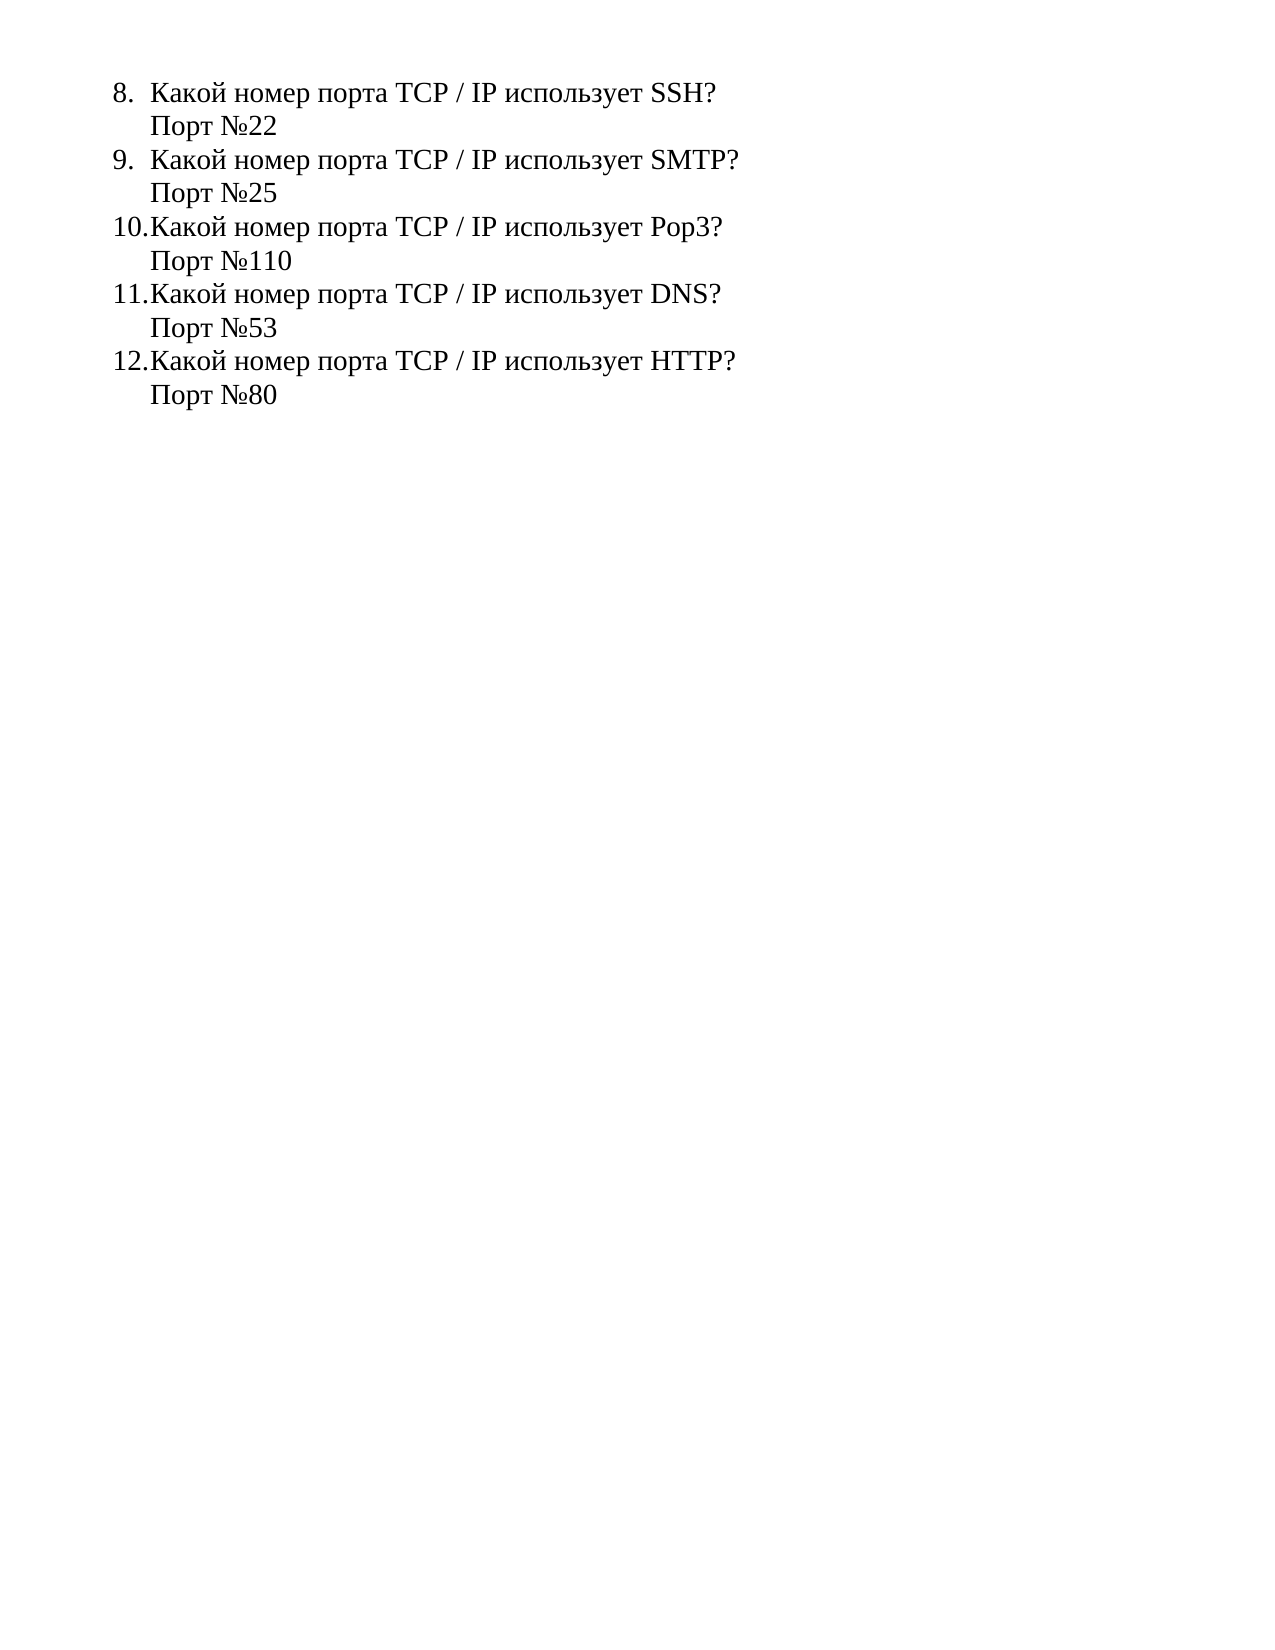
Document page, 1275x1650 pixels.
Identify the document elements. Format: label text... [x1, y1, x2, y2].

list Порт №22 [150, 108, 1200, 142]
list Какой номер порта TCP / IP использует DNS? [112, 276, 1200, 310]
list Какой номер порта TCP / IP использует SSH? [112, 75, 1200, 108]
list Порт №53 [150, 310, 1200, 343]
list Какой номер порта TCP / IP использует Pop3? [112, 209, 1200, 243]
list Порт №110 [150, 243, 1200, 276]
list Какой номер порта TCP / IP использует HTTP? [112, 343, 1200, 377]
text Порт №80 [112, 377, 1200, 410]
text Порт №25 [112, 176, 1200, 209]
list Какой номер порта TCP / IP использует SMTP? [112, 142, 1200, 176]
